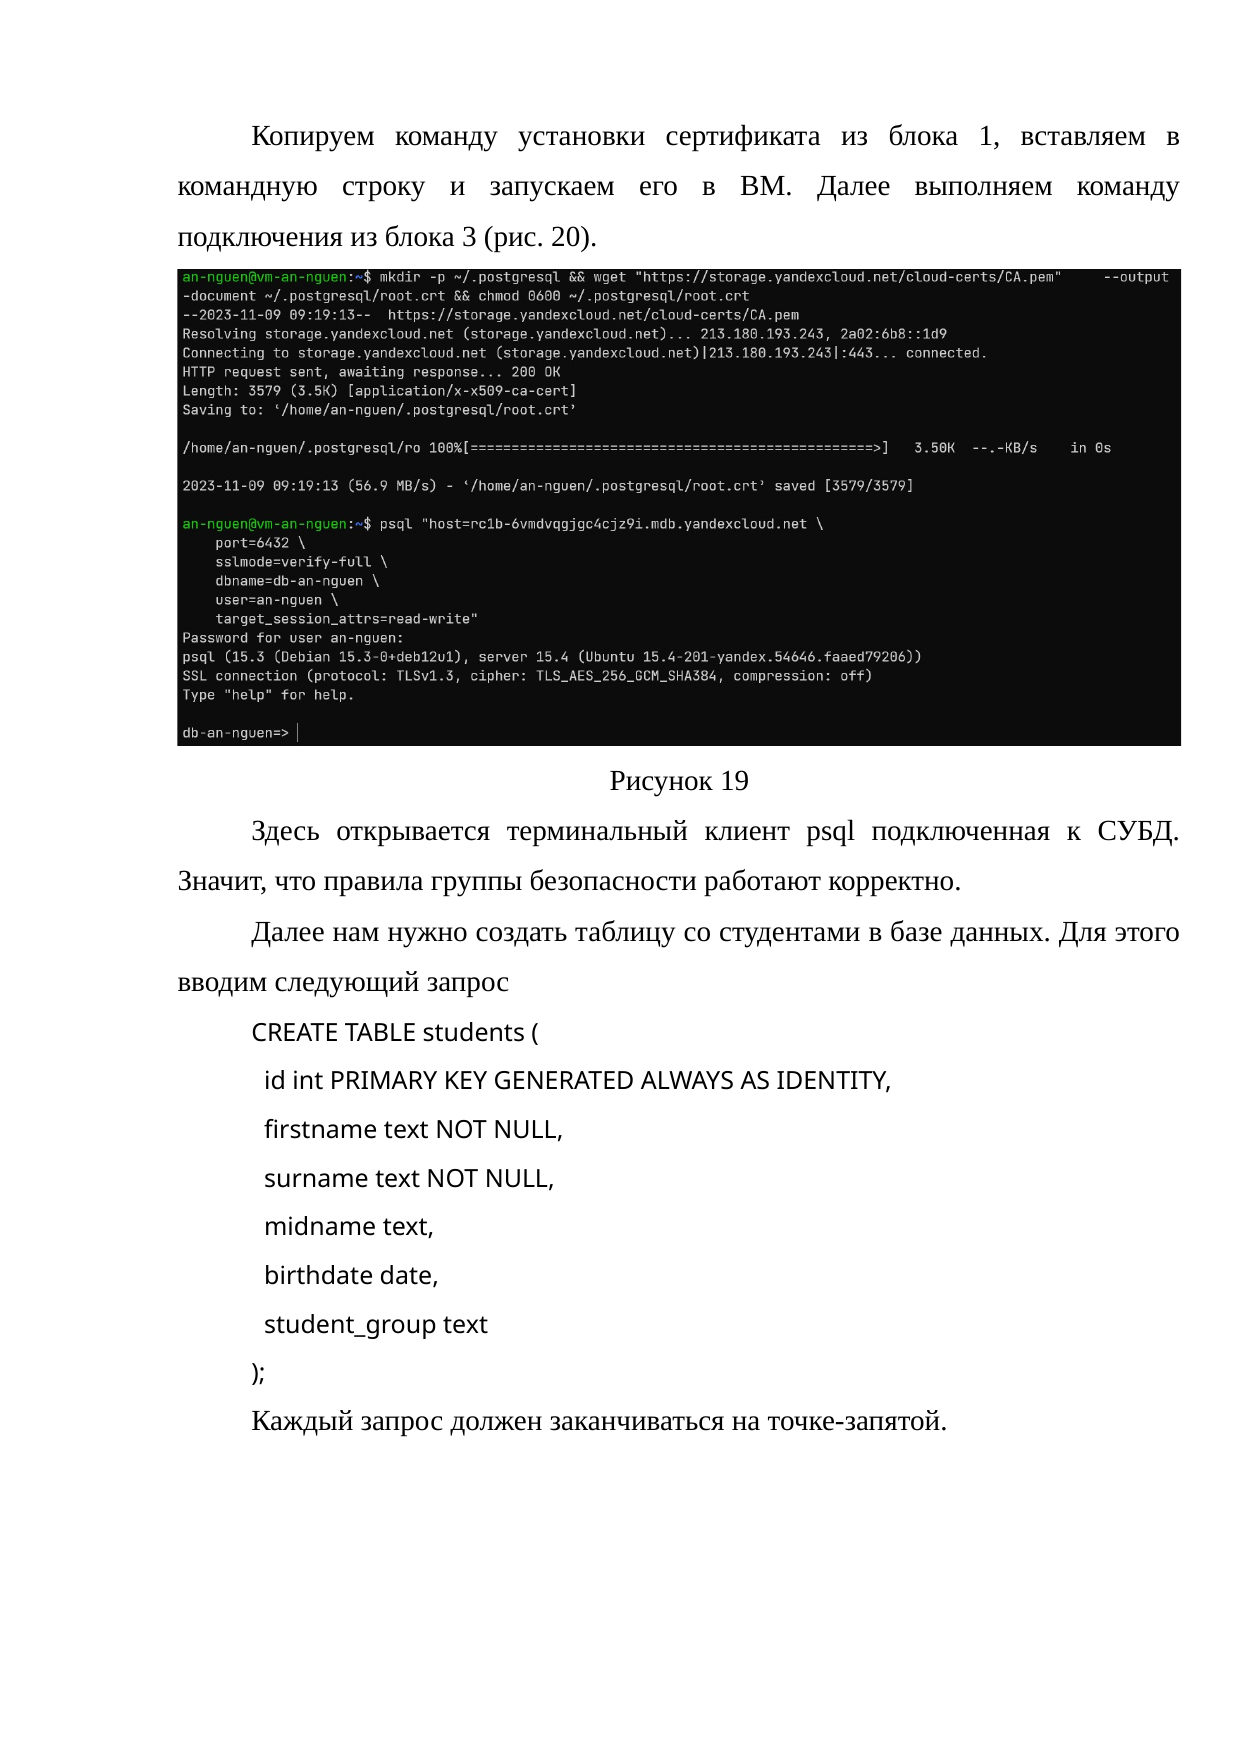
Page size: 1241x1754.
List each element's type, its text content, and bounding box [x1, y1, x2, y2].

text surname text NOT NULL, [177, 1160, 1181, 1194]
text midname text, [177, 1209, 1181, 1243]
text ); [177, 1355, 1181, 1389]
text student_group text [177, 1306, 1181, 1340]
text id int PRIMARY KEY GENERATED ALWAYS AS IDENTITY, [177, 1063, 1181, 1097]
text CREATE TABLE students ( [177, 1014, 1181, 1048]
text Рисунок 19 [177, 763, 1181, 796]
text Здесь открывается терминальный клиент psql подключенная к СУБД. Значит, что правила группы безопасности работают корректно. [177, 813, 1181, 897]
text firstname text NOT NULL, [177, 1112, 1181, 1146]
text Каждый запрос должен заканчиваться на точке-запятой. [177, 1403, 1181, 1437]
picture [177, 269, 1182, 746]
text Копируем команду установки сертификата из блока 1, вставляем в командную строку и запускаем его в ВМ. Далее выполняем команду подключения из блока 3 (рис. 20). [177, 118, 1181, 252]
text Далее нам нужно создать таблицу со студентами в базе данных. Для этого вводим следующий запрос [177, 914, 1181, 998]
text birthdate date, [177, 1258, 1181, 1292]
